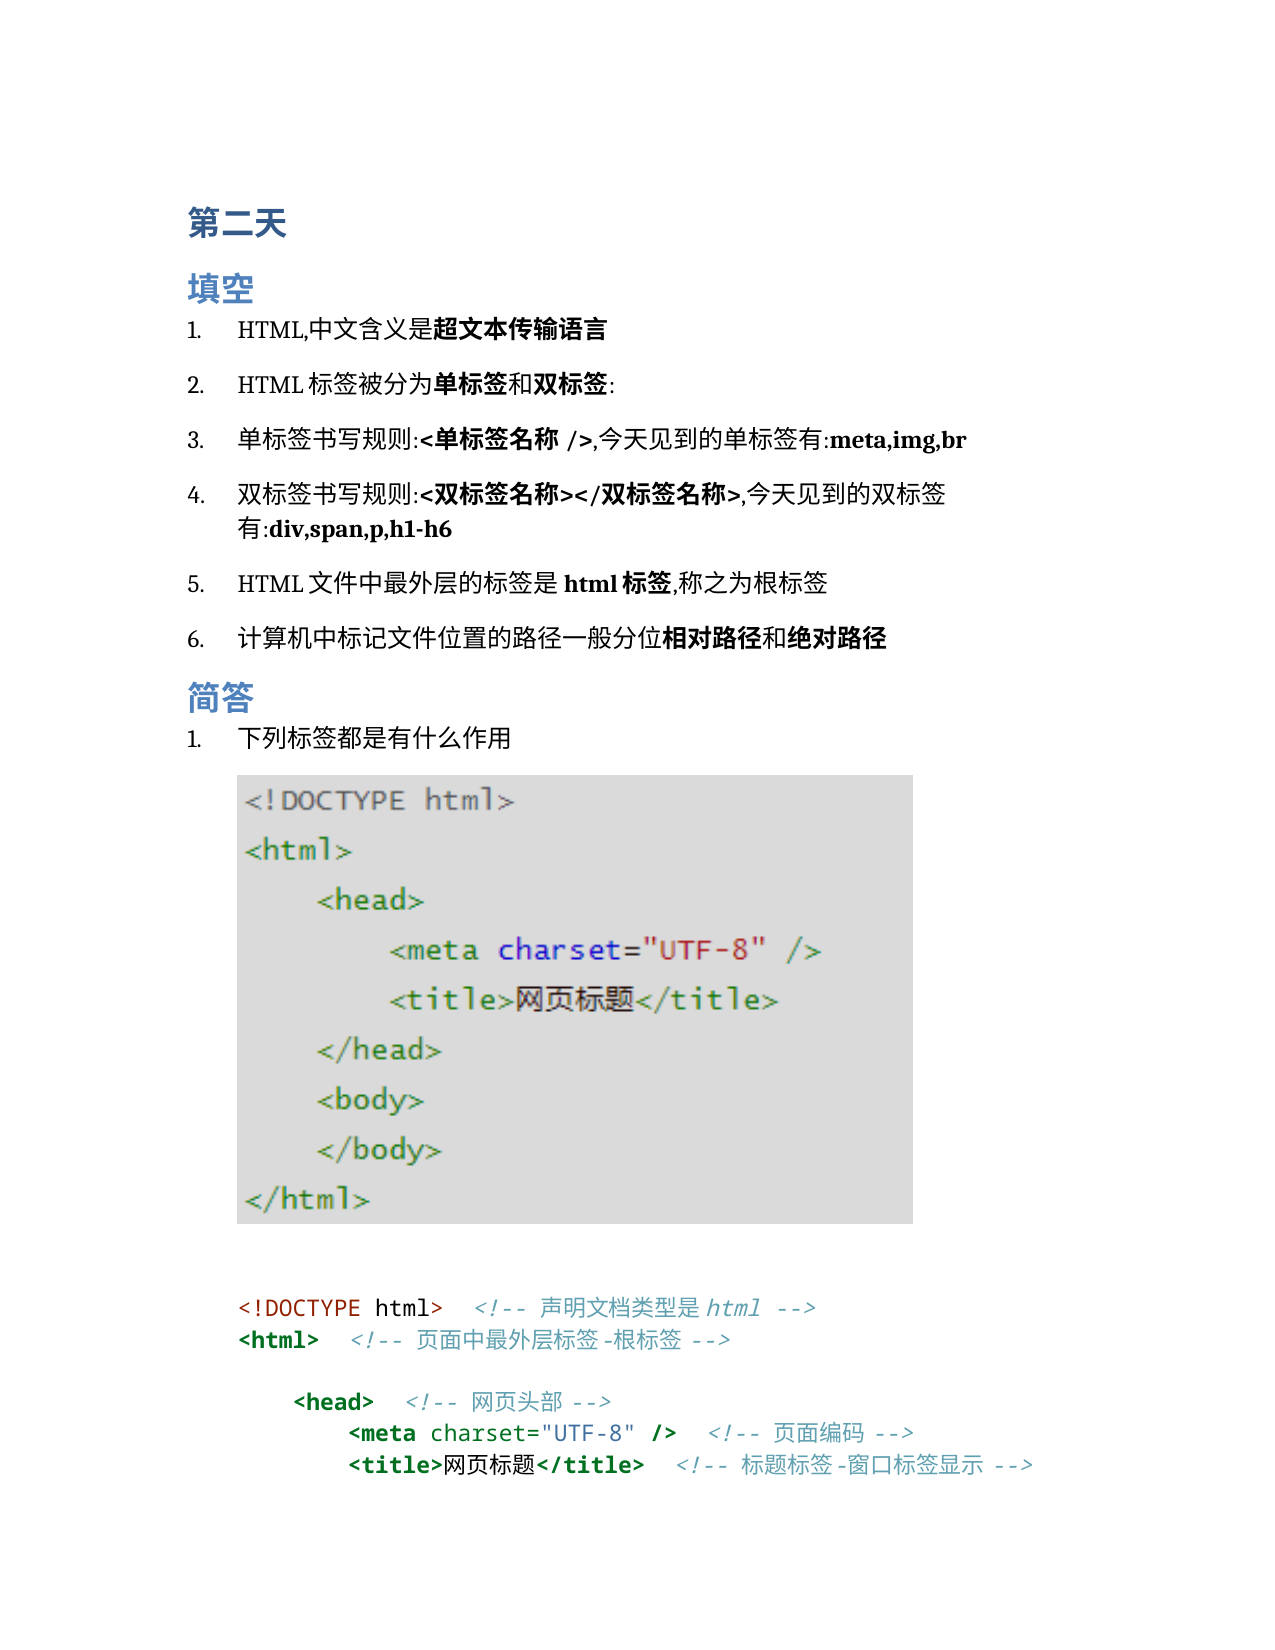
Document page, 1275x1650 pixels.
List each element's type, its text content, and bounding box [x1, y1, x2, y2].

list 双标签书写规则:<双标签名称></双标签名称>,今天见到的双标签有:div,span,p,h1-h6 [187, 476, 1087, 544]
list 计算机中标记文件位置的路径一般分位相对路径和绝对路径 [187, 620, 1087, 654]
subtitle 填空 [187, 266, 1087, 312]
subtitle 第二天 [187, 200, 1087, 245]
list 下列标签都是有什么作用 [187, 721, 1087, 754]
list 单标签书写规则:<单标签名称 />,今天见到的单标签有:meta,img,br [187, 421, 1087, 456]
picture [237, 775, 913, 1224]
subtitle 简答 [187, 675, 1087, 721]
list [187, 1292, 1087, 1480]
list HTML文件中最外层的标签是html标签,称之为根标签 [187, 565, 1087, 599]
list HTML,中文含义是超文本传输语言 [187, 312, 1087, 346]
list HTML标签被分为单标签和双标签: [187, 367, 1087, 401]
